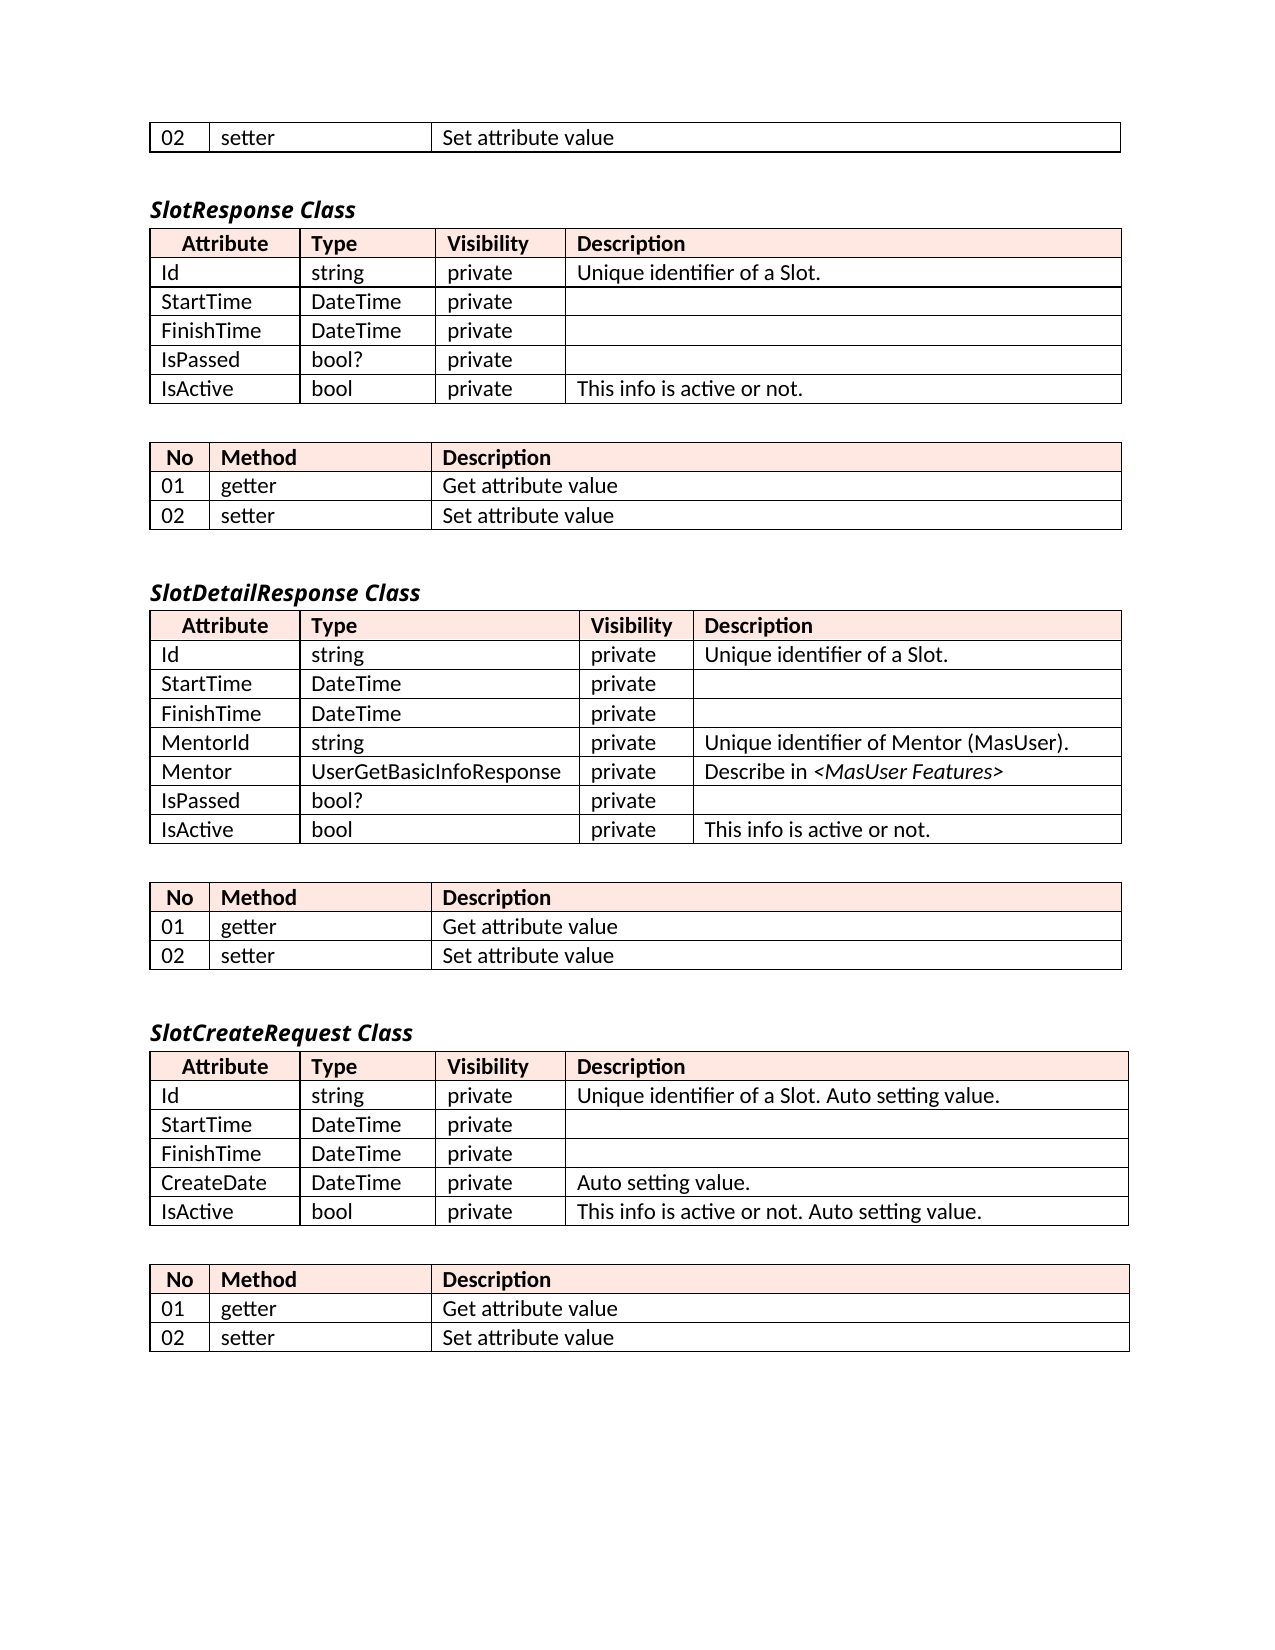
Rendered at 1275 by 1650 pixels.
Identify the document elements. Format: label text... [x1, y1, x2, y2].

table_cell [694, 786, 1121, 814]
table_cell Auto setting value. [566, 1168, 1128, 1196]
table_cell DateTime [301, 1139, 435, 1167]
table_cell private [436, 316, 565, 344]
table_cell DateTime [301, 1110, 435, 1138]
table_cell private [580, 641, 693, 668]
table_cell bool? [301, 346, 435, 373]
table_cell private [436, 288, 565, 315]
table_cell DateTime [301, 316, 435, 344]
table_cell setter [210, 123, 431, 151]
table_cell bool? [301, 786, 579, 814]
table_header Type [301, 611, 579, 639]
table_cell [566, 1139, 1128, 1167]
table_cell 02 [151, 941, 209, 969]
table_header No [151, 1265, 209, 1293]
table_cell getter [210, 912, 431, 940]
table_cell CreateDate [151, 1168, 299, 1196]
table_cell [694, 699, 1121, 727]
table_header Description [432, 883, 1121, 911]
table_cell StartTime [151, 1110, 299, 1138]
table_cell bool [301, 1197, 435, 1225]
table_cell [566, 288, 1121, 315]
table_cell private [580, 786, 693, 814]
table_header No [151, 443, 209, 471]
table_cell FinishTime [151, 316, 299, 344]
table_cell This info is active or not. Auto setting value. [566, 1197, 1128, 1225]
table_cell This info is active or not. [566, 375, 1121, 403]
table_header Attribute [151, 611, 299, 639]
table_cell IsPassed [151, 346, 299, 373]
table_cell private [580, 670, 693, 698]
table_header No [151, 883, 209, 911]
table_cell StartTime [151, 288, 299, 315]
table_cell Set attribute value [432, 941, 1121, 969]
table_header Method [210, 443, 431, 471]
table_cell Get attribute value [432, 472, 1121, 500]
table_cell Describe in <MasUser Features> [694, 757, 1121, 785]
table_header Type [301, 229, 435, 257]
table_cell [566, 316, 1121, 344]
subtitle SlotDetailResponse Class [150, 577, 1125, 608]
table_cell getter [210, 1294, 431, 1322]
table_cell string [301, 728, 579, 756]
table_cell IsActive [151, 815, 299, 843]
table_header Visibility [436, 1052, 565, 1080]
table_cell private [436, 346, 565, 373]
table_cell [566, 346, 1121, 373]
table_cell Get attribute value [432, 912, 1121, 940]
table_cell IsPassed [151, 786, 299, 814]
subtitle SlotCreateRequest Class [150, 1017, 1125, 1048]
table_header Method [210, 883, 431, 911]
table_cell FinishTime [151, 1139, 299, 1167]
table_cell getter [210, 472, 431, 500]
table_cell 01 [151, 1294, 209, 1322]
table_cell setter [210, 501, 431, 529]
table_cell 02 [151, 123, 209, 151]
table_cell private [436, 258, 565, 286]
table_cell Id [151, 641, 299, 668]
table_header Description [432, 1265, 1129, 1293]
table_cell IsActive [151, 1197, 299, 1225]
table_header Visibility [580, 611, 693, 639]
table_cell 02 [151, 501, 209, 529]
table_header Description [432, 443, 1121, 471]
table_cell private [436, 375, 565, 403]
table_header Description [566, 229, 1121, 257]
table_cell DateTime [301, 699, 579, 727]
table_cell bool [301, 815, 579, 843]
table_header Description [566, 1052, 1128, 1080]
table_cell IsActive [151, 375, 299, 403]
table_cell Unique identifier of Mentor (MasUser). [694, 728, 1121, 756]
table_cell 01 [151, 472, 209, 500]
table_cell setter [210, 1323, 431, 1351]
table_cell string [301, 258, 435, 286]
table_cell DateTime [301, 1168, 435, 1196]
table_cell private [580, 699, 693, 727]
table_cell 02 [151, 1323, 209, 1351]
table_cell Set attribute value [432, 501, 1121, 529]
table_cell Mentor [151, 757, 299, 785]
table_cell Unique identifier of a Slot. [566, 258, 1121, 286]
table_header Method [210, 1265, 431, 1293]
table_cell Unique identifier of a Slot. Auto setting value. [566, 1081, 1128, 1109]
table_cell setter [210, 941, 431, 969]
table_cell [566, 1110, 1128, 1138]
table_cell private [436, 1197, 565, 1225]
table_cell Get attribute value [432, 1294, 1129, 1322]
table_header Type [301, 1052, 435, 1080]
table_header Visibility [436, 229, 565, 257]
table_cell Set attribute value [432, 123, 1120, 151]
table_cell MentorId [151, 728, 299, 756]
table_cell bool [301, 375, 435, 403]
table_cell private [436, 1110, 565, 1138]
table_cell private [580, 757, 693, 785]
table_cell DateTime [301, 288, 435, 315]
table_header Attribute [151, 1052, 299, 1080]
table_cell FinishTime [151, 699, 299, 727]
table_cell UserGetBasicInfoResponse [301, 757, 579, 785]
subtitle SlotResponse Class [150, 194, 1125, 226]
table_cell Unique identifier of a Slot. [694, 641, 1121, 668]
table_cell Id [151, 258, 299, 286]
table_cell Set attribute value [432, 1323, 1129, 1351]
table_cell 01 [151, 912, 209, 940]
table_cell Id [151, 1081, 299, 1109]
table_cell private [436, 1139, 565, 1167]
table_cell string [301, 1081, 435, 1109]
table_cell DateTime [301, 670, 579, 698]
table_cell [694, 670, 1121, 698]
table_cell string [301, 641, 579, 668]
table_cell private [436, 1168, 565, 1196]
table_cell private [436, 1081, 565, 1109]
table_cell StartTime [151, 670, 299, 698]
table_cell private [580, 815, 693, 843]
table_cell This info is active or not. [694, 815, 1121, 843]
table_header Attribute [151, 229, 299, 257]
table_cell private [580, 728, 693, 756]
table_header Description [694, 611, 1121, 639]
